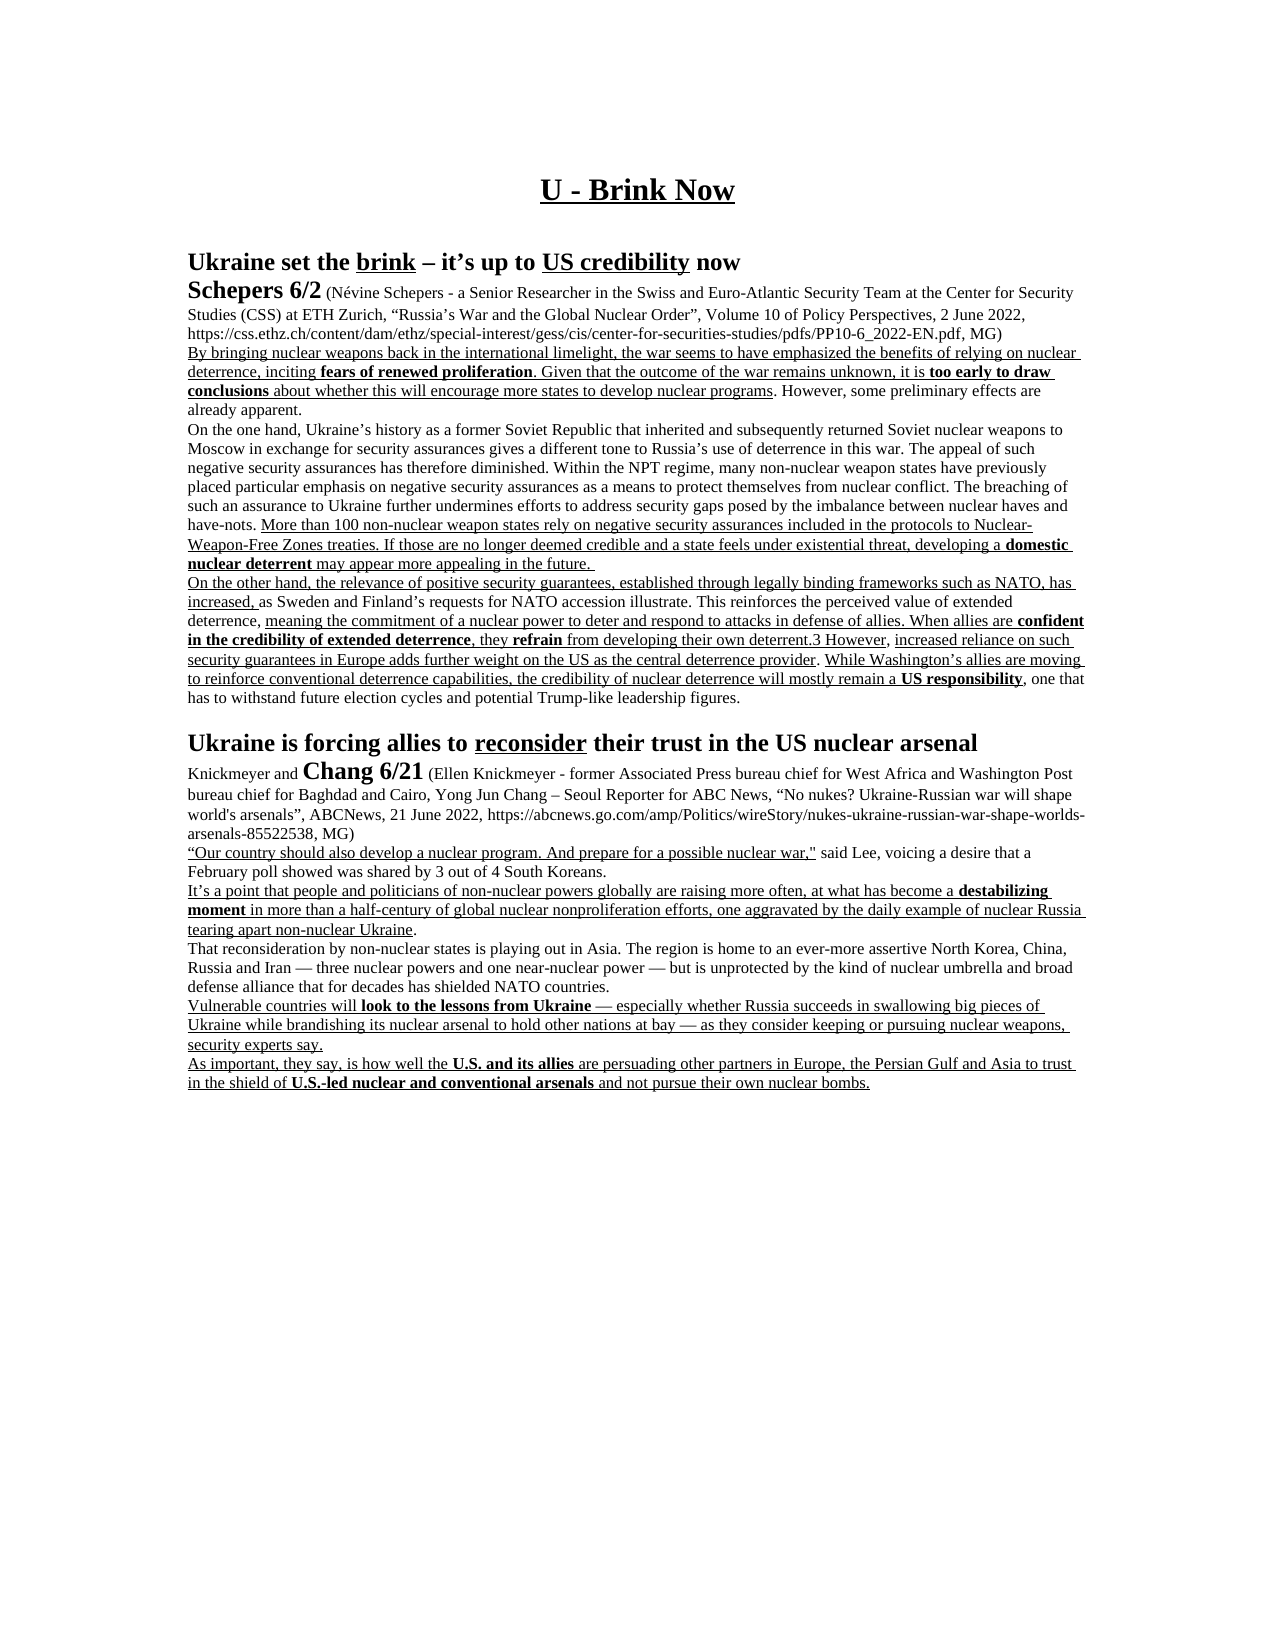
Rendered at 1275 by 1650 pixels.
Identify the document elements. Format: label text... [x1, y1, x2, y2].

subtitle U - Brink Now [187, 171, 1087, 207]
text Schepers 6/2 (Névine Schepers - a Senior Researcher in the Swiss and Euro-Atlantic Security Team at the Center for Security Studies (CSS) at ETH Zurich, “Russia’s War and the Global Nuclear Order”, Volume 10 of Policy Perspectives, 2 June 2022, https://css.ethz.ch/content/dam/ethz/special-interest/gess/cis/center-for-securities-studies/pdfs/PP10-6_2022-EN.pdf, MG) [187, 276, 1087, 343]
text On the other hand, the relevance of positive security guarantees, established through legally binding frameworks such as NATO, has increased, as Sweden and Finland’s requests for NATO accession illustrate. This reinforces the perceived value of extended deterrence, meaning the commitment of a nuclear power to deter and respond to attacks in defense of allies. When allies are confident in the credibility of extended deterrence, they refrain from developing their own deterrent.3 However, increased reliance on such security guarantees in Europe adds further weight on the US as the central deterrence provider. While Washington’s allies are moving to reinforce conventional deterrence capabilities, the credibility of nuclear deterrence will mostly remain a US responsibility, one that has to withstand future election cycles and potential Trump-like leadership figures. [187, 573, 1087, 707]
subtitle Ukraine is forcing allies to reconsider their trust in the US nuclear arsenal [187, 728, 1087, 756]
text It’s a point that people and politicians of non-nuclear powers globally are raising more often, at what has become a destabilizing moment in more than a half-century of global nuclear nonproliferation efforts, one aggravated by the daily example of nuclear Russia tearing apart non-nuclear Ukraine. [187, 881, 1087, 938]
text By bringing nuclear weapons back in the international limelight, the war seems to have emphasized the benefits of relying on nuclear deterrence, inciting fears of renewed proliferation. Given that the outcome of the war remains unknown, it is too early to draw conclusions about whether this will encourage more states to develop nuclear programs. However, some preliminary effects are already apparent. [187, 343, 1087, 419]
text That reconsideration by non-nuclear states is playing out in Asia. The region is home to an ever-more assertive North Korea, China, Russia and Iran — three nuclear powers and one near-nuclear power — but is unprotected by the kind of nuclear umbrella and broad defense alliance that for decades has shielded NATO countries. [187, 938, 1087, 996]
subtitle Ukraine set the brink – it’s up to US credibility now [187, 247, 1087, 276]
text Knickmeyer and Chang 6/21 (Ellen Knickmeyer - former Associated Press bureau chief for West Africa and Washington Post bureau chief for Baghdad and Cairo, Yong Jun Chang – Seoul Reporter for ABC News, “No nukes? Ukraine-Russian war will shape world's arsenals”, ABCNews, 21 June 2022, https://abcnews.go.com/amp/Politics/wireStory/nukes-ukraine-russian-war-shape-worlds-arsenals-85522538, MG) [187, 756, 1087, 843]
text Vulnerable countries will look to the lessons from Ukraine — especially whether Russia succeeds in swallowing big pieces of Ukraine while brandishing its nuclear arsenal to hold other nations at bay — as they consider keeping or pursuing nuclear weapons, security experts say. [187, 996, 1087, 1053]
text As important, they say, is how well the U.S. and its allies are persuading other partners in Europe, the Persian Gulf and Asia to trust in the shield of U.S.-led nuclear and conventional arsenals and not pursue their own nuclear bombs. [187, 1053, 1087, 1092]
text On the one hand, Ukraine’s history as a former Soviet Republic that inherited and subsequently returned Soviet nuclear weapons to Moscow in exchange for security assurances gives a different tone to Russia’s use of deterrence in this war. The appeal of such negative security assurances has therefore diminished. Within the NPT regime, many non-nuclear weapon states have previously placed particular emphasis on negative security assurances as a means to protect themselves from nuclear conflict. The breaching of such an assurance to Ukraine further undermines efforts to address security gaps posed by the imbalance between nuclear haves and have-nots. More than 100 non-nuclear weapon states rely on negative security assurances included in the protocols to Nuclear-Weapon-Free Zones treaties. If those are no longer deemed credible and a state feels under existential threat, developing a domestic nuclear deterrent may appear more appealing in the future. [187, 419, 1087, 573]
text “Our country should also develop a nuclear program. And prepare for a possible nuclear war," said Lee, voicing a desire that a February poll showed was shared by 3 out of 4 South Koreans. [187, 843, 1087, 881]
